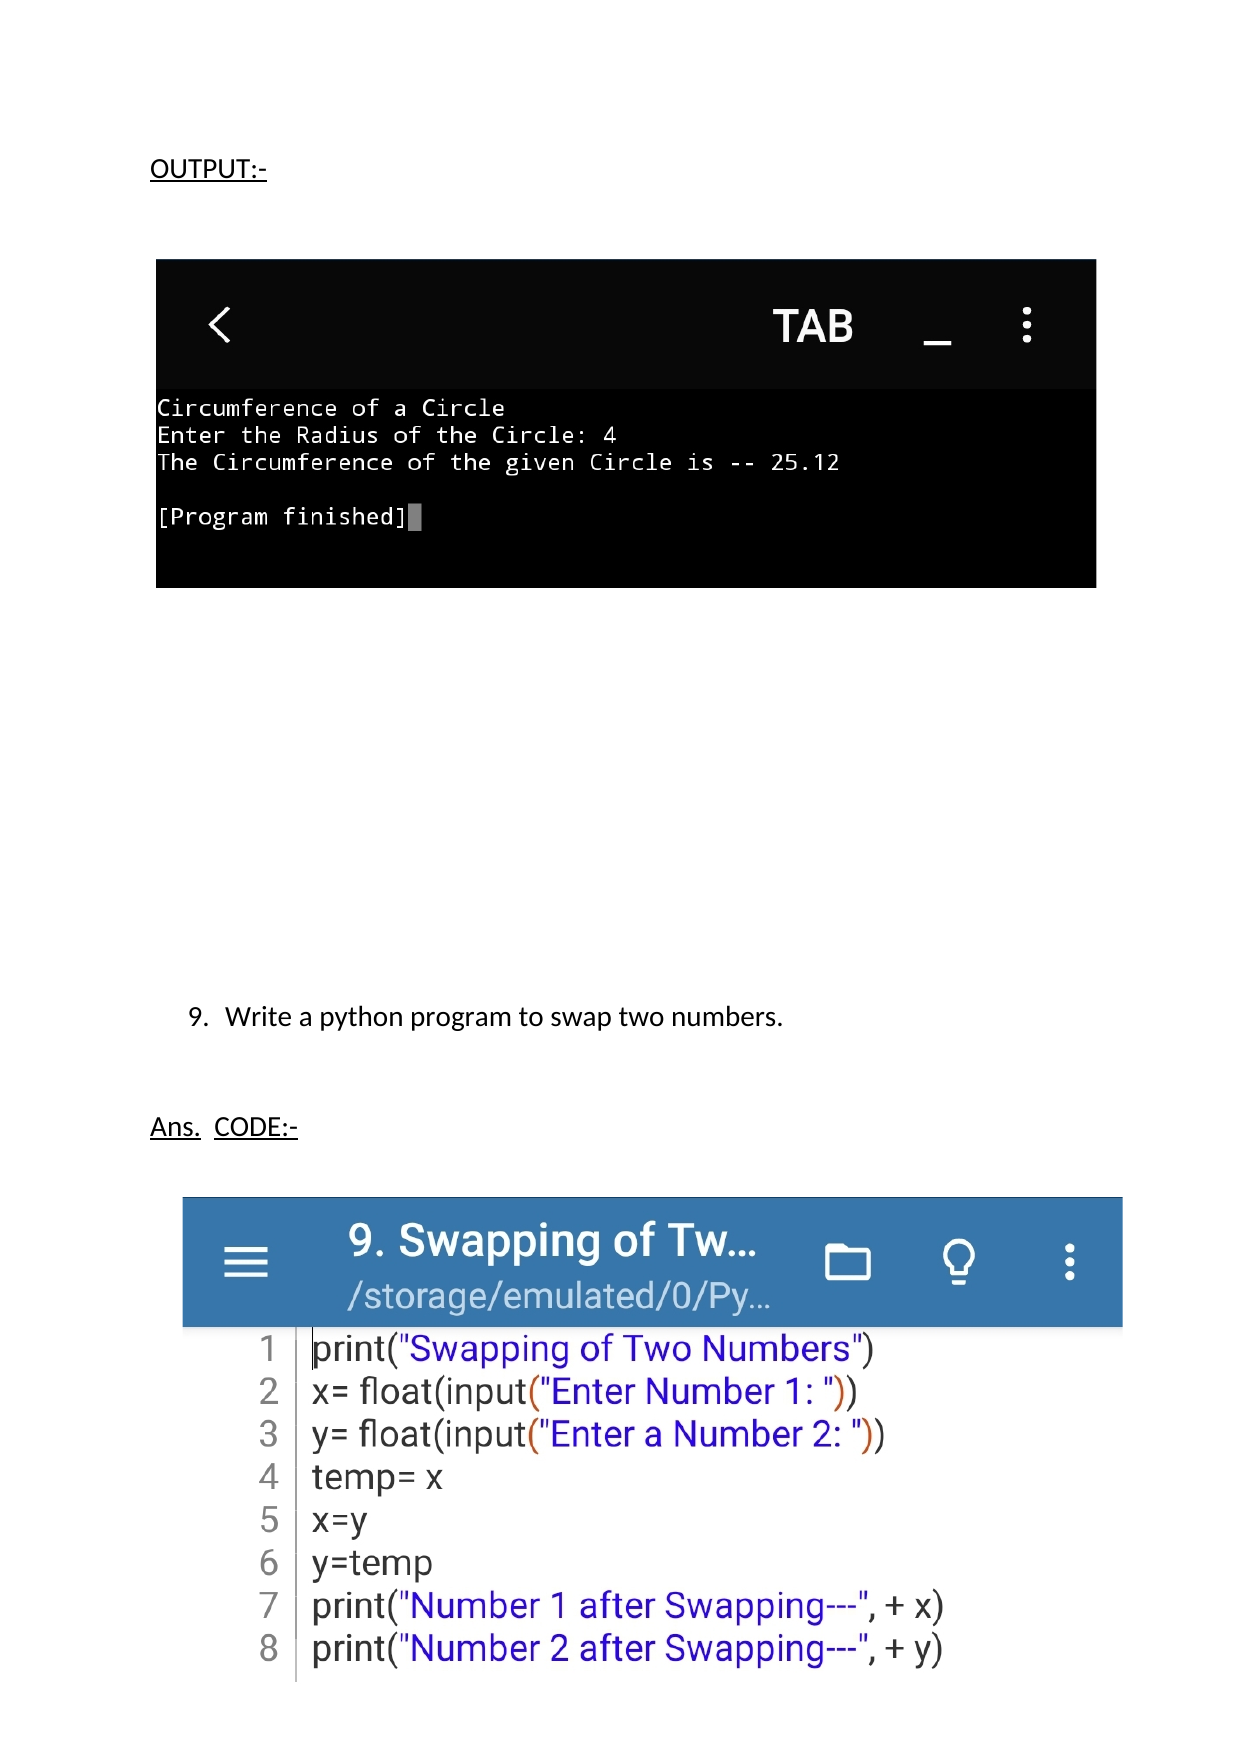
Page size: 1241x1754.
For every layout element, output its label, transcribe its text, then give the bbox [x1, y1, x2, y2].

list Write a python program to swap two numbers. [187, 998, 1090, 1033]
text Ans. CODE:- [150, 1108, 1090, 1143]
text OUTPUT:- [150, 150, 1090, 186]
picture [182, 1197, 1123, 1703]
picture [156, 259, 1097, 588]
